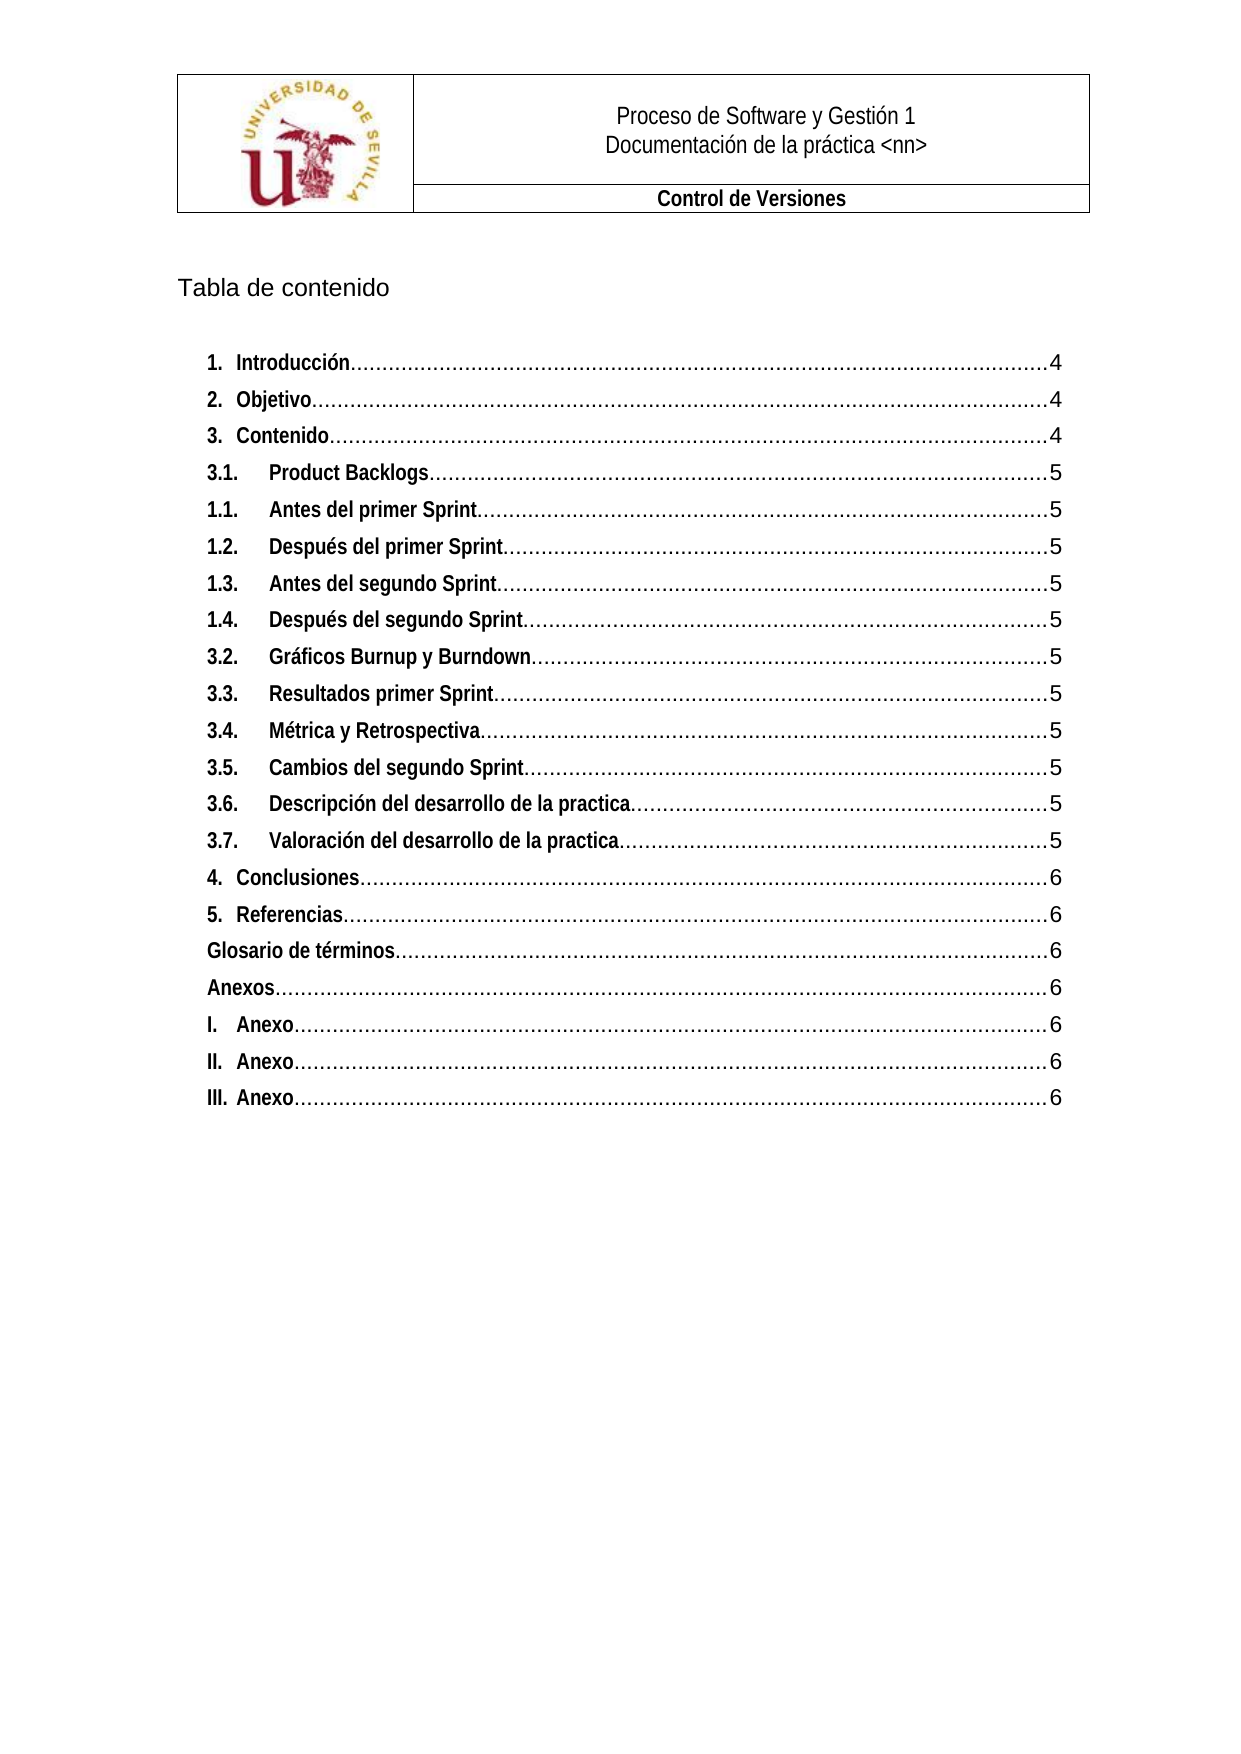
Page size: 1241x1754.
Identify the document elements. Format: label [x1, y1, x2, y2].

picture [240, 79, 381, 208]
